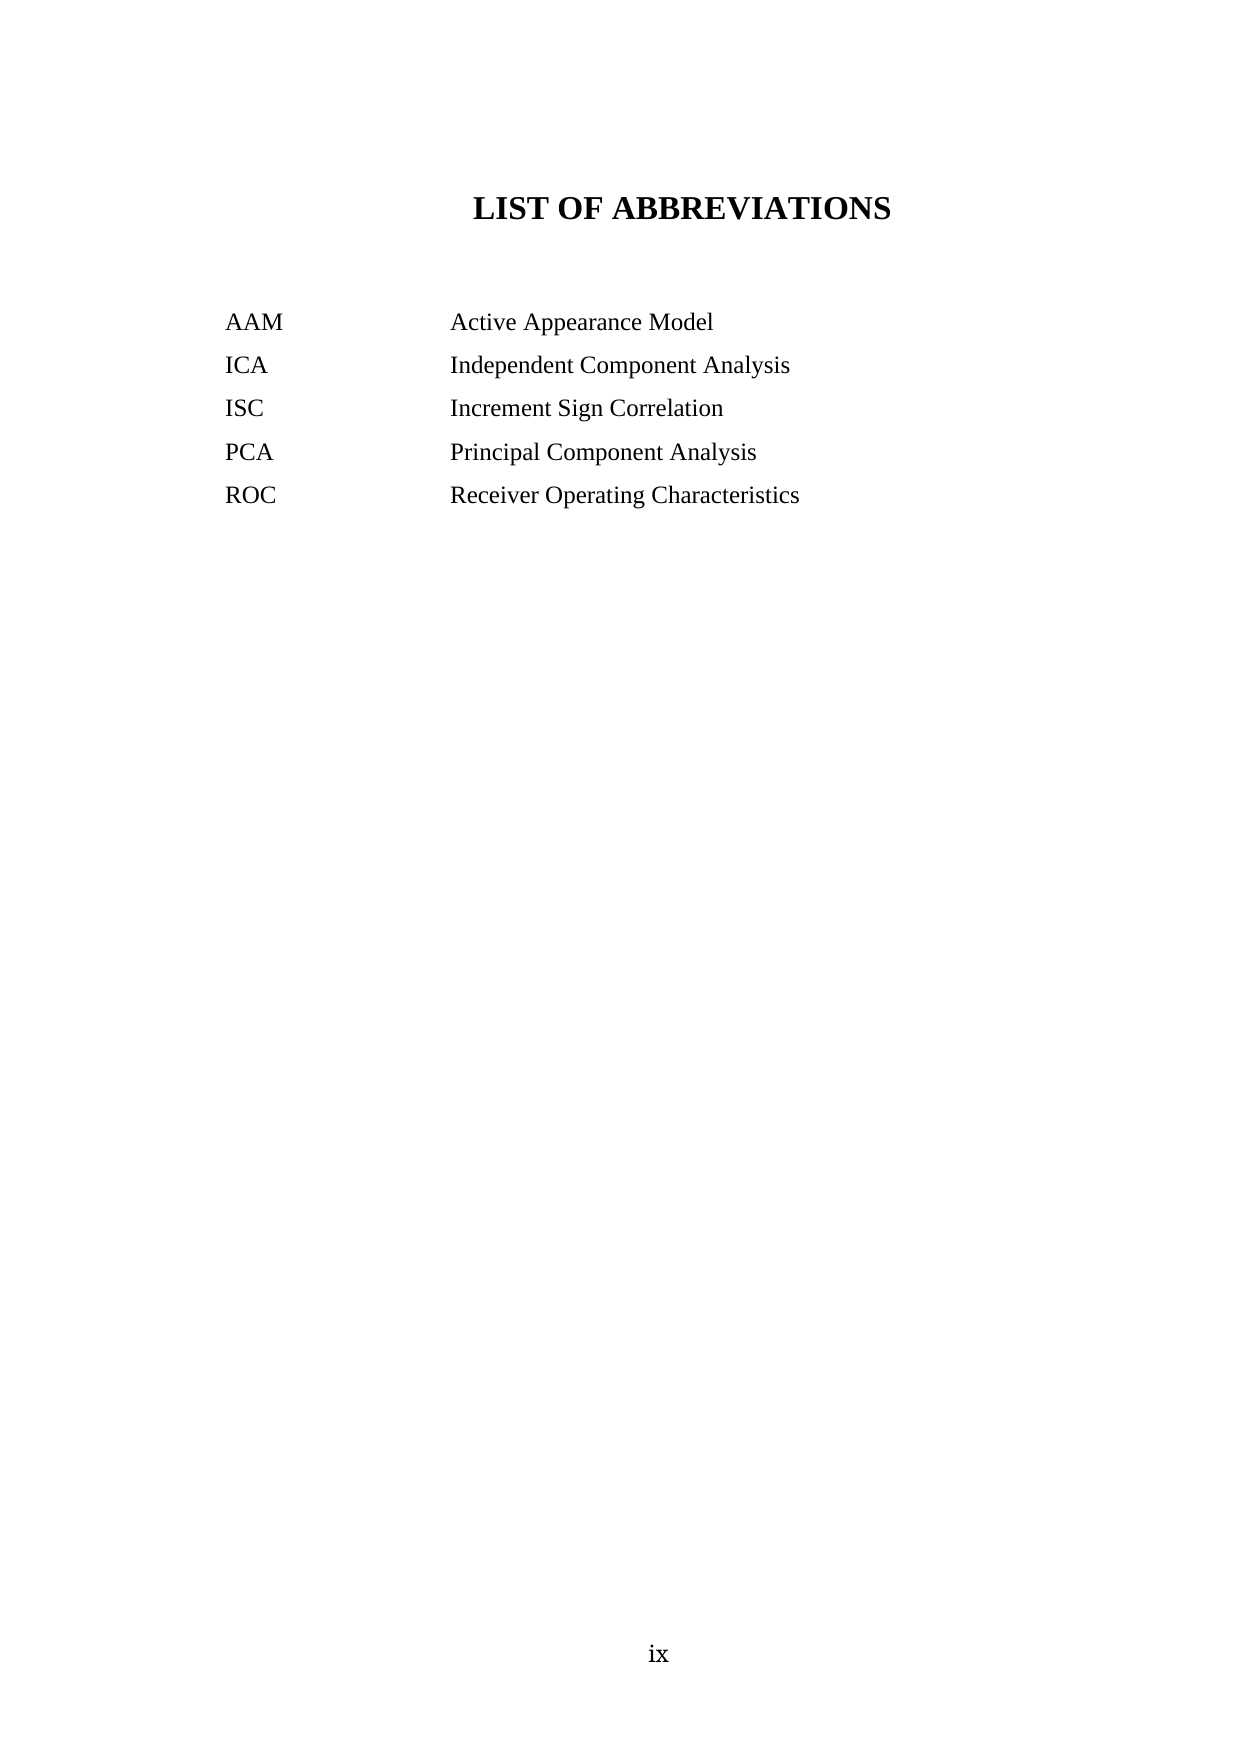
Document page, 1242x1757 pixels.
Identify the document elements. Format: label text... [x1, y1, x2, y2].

text LIST OF ABBREVIATIONS [225, 188, 1139, 227]
text ICA Independent Component Analysis [225, 350, 1139, 379]
text ROC Receiver Operating Characteristics [225, 480, 1139, 508]
text PCA Principal Component Analysis [225, 437, 1139, 465]
text ISC Increment Sign Correlation [225, 393, 1139, 422]
text AAM Active Appearance Model [225, 307, 1139, 336]
